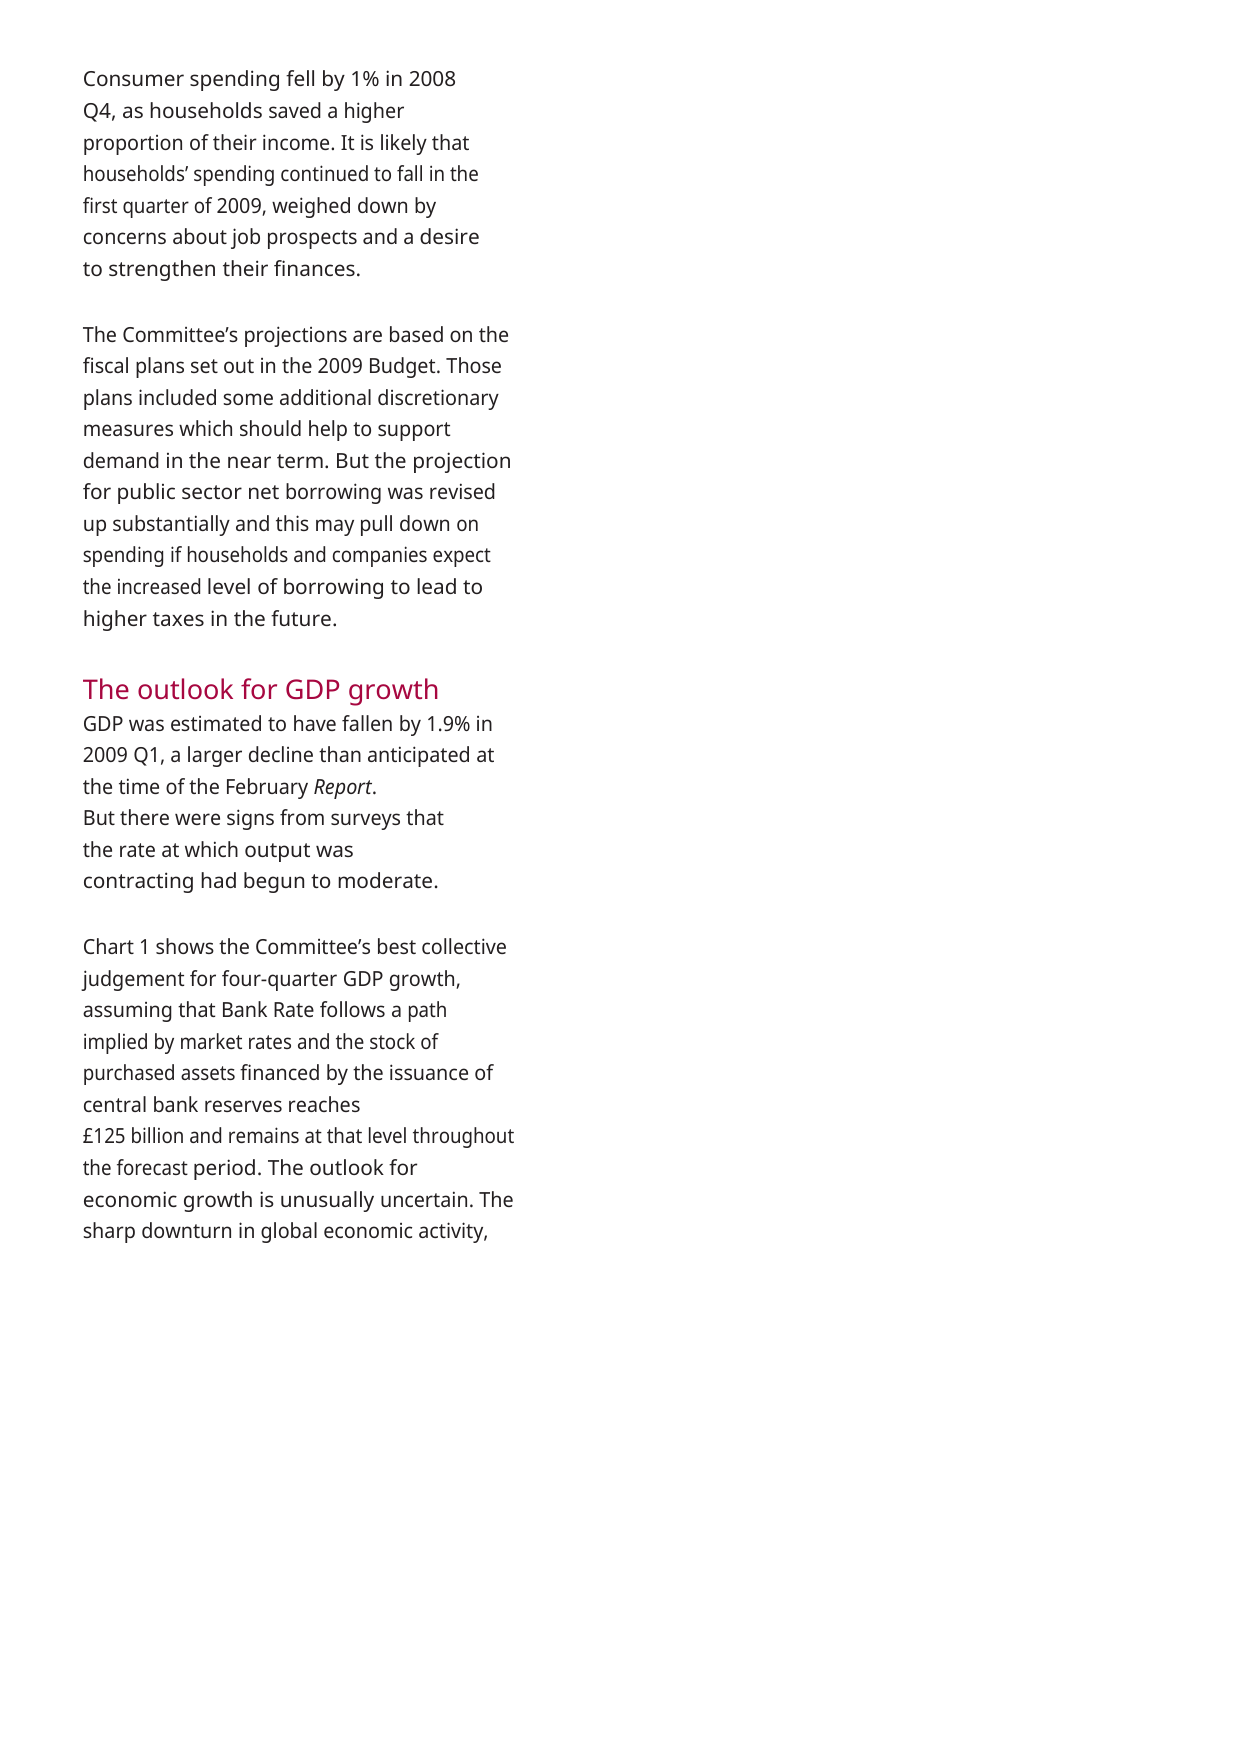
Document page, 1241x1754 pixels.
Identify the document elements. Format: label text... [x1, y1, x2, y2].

text But there were signs from surveys that the rate at which output was contracting had begun to moderate. [83, 803, 459, 895]
text The Committee’s projections are based on the fiscal plans set out in the 2009 Budget. Those plans included some additional discretionary measures which should help to support demand in the near term. But the projection for public sector net borrowing was revised up substantially and this may pull down on spending if households and companies expect the increased level of borrowing to lead to higher taxes in the future. [83, 320, 517, 632]
text GDP was estimated to have fallen by 1.9% in 2009 Q1, a larger decline than anticipated at the time of the February Report. [83, 709, 517, 800]
subtitle The outlook for GDP growth [83, 670, 532, 707]
text Consumer spending fell by 1% in 2008 Q4, as households saved a higher proportion of their income. It is likely that households’ spending continued to fall in the first quarter of 2009, weighed down by concerns about job prospects and a desire to strengthen their finances. [83, 64, 492, 282]
text £125 billion and remains at that level throughout the forecast period. The outlook for economic growth is unusually uncertain. The sharp downturn in global economic activity, [83, 1122, 517, 1245]
text Chart 1 shows the Committee’s best collective judgement for four-quarter GDP growth, assuming that Bank Rate follows a path implied by market rates and the stock of purchased assets financed by the issuance of central bank reserves reaches [83, 932, 517, 1118]
